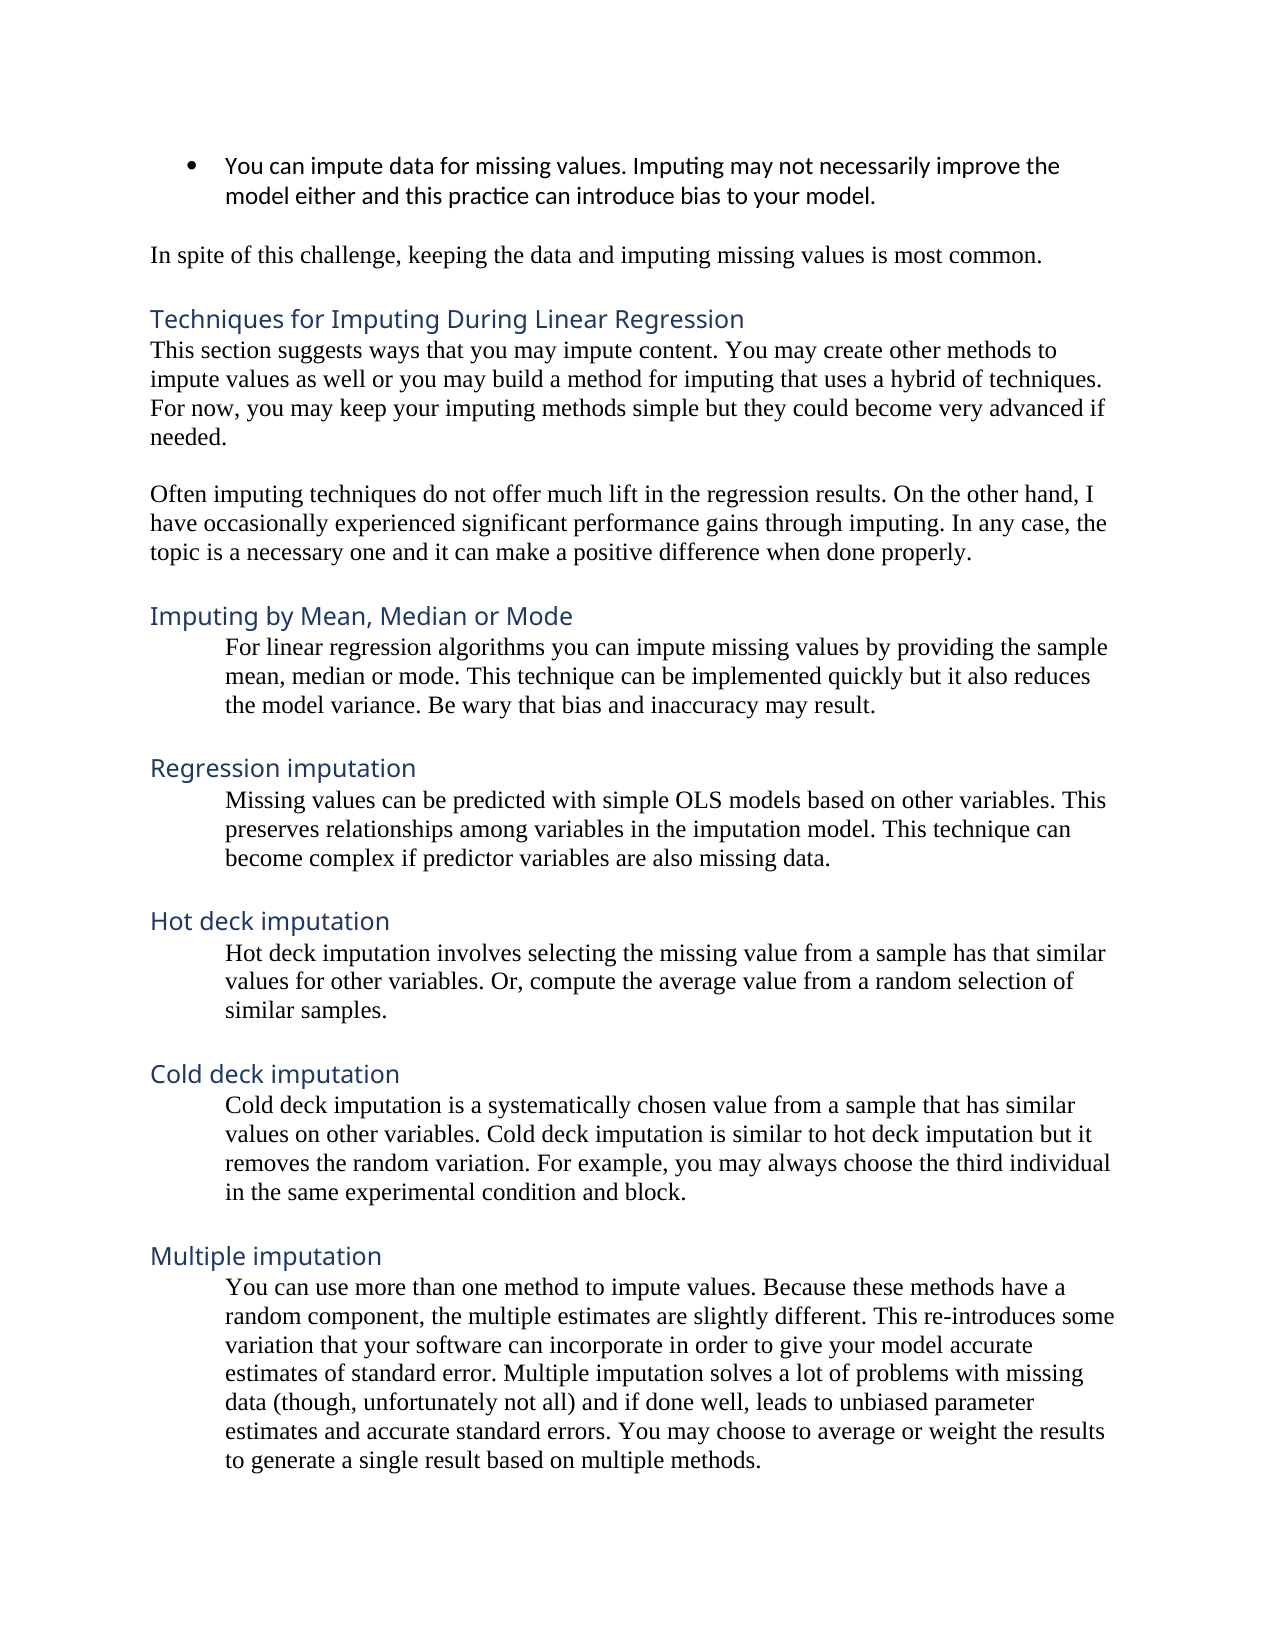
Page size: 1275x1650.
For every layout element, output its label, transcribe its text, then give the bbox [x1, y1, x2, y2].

subtitle Imputing by Mean, Median or Mode [150, 598, 1125, 632]
subtitle Cold deck imputation [150, 1056, 1125, 1090]
text Cold deck imputation is a systematically chosen value from a sample that has similar values on other variables. Cold deck imputation is similar to hot deck imputation but it removes the random variation. For example, you may always choose the third individual in the same experimental condition and block. [225, 1090, 1125, 1205]
text For now, you may keep your imputing methods simple but they could become very advanced if needed. [150, 393, 1125, 451]
text You can use more than one method to impute values. Because these methods have a random component, the multiple estimates are slightly different. This re-introduces some variation that your software can incorporate in order to give your model accurate estimates of standard error. Multiple imputation solves a lot of problems with missing data (though, unfortunately not all) and if done well, leads to unbiased parameter estimates and accurate standard errors. You may choose to average or weight the results to generate a single result based on multiple methods. [225, 1272, 1125, 1473]
subtitle Multiple imputation [150, 1238, 1125, 1272]
text This section suggests ways that you may impute content. You may create other methods to impute values as well or you may build a method for imputing that uses a hybrid of techniques. [150, 336, 1125, 393]
subtitle Hot deck imputation [150, 904, 1125, 938]
text Hot deck imputation involves selecting the missing value from a sample has that similar values for other variables. Or, compute the average value from a random selection of similar samples. [225, 938, 1125, 1024]
text Often imputing techniques do not offer much lift in the regression results. On the other hand, I have occasionally experienced significant performance gains through imputing. In any case, the topic is a necessary one and it can make a positive difference when done properly. [150, 479, 1125, 566]
subtitle Techniques for Imputing During Linear Regression [150, 301, 1125, 336]
subtitle Regression imputation [150, 751, 1125, 785]
text Missing values can be predicted with simple OLS models based on other variables. This preserves relationships among variables in the imputation model. This technique can become complex if predictor variables are also missing data. [225, 785, 1125, 871]
text For linear regression algorithms you can impute missing values by providing the sample mean, median or mode. This technique can be implemented quickly but it also reduces the model variance. Be wary that bias and inaccuracy may result. [225, 632, 1125, 719]
text In spite of this challenge, keeping the data and imputing missing values is most common. [150, 240, 1125, 268]
list You can impute data for missing values. Imputing may not necessarily improve the model either and this practice can introduce bias to your model. [187, 150, 1125, 211]
